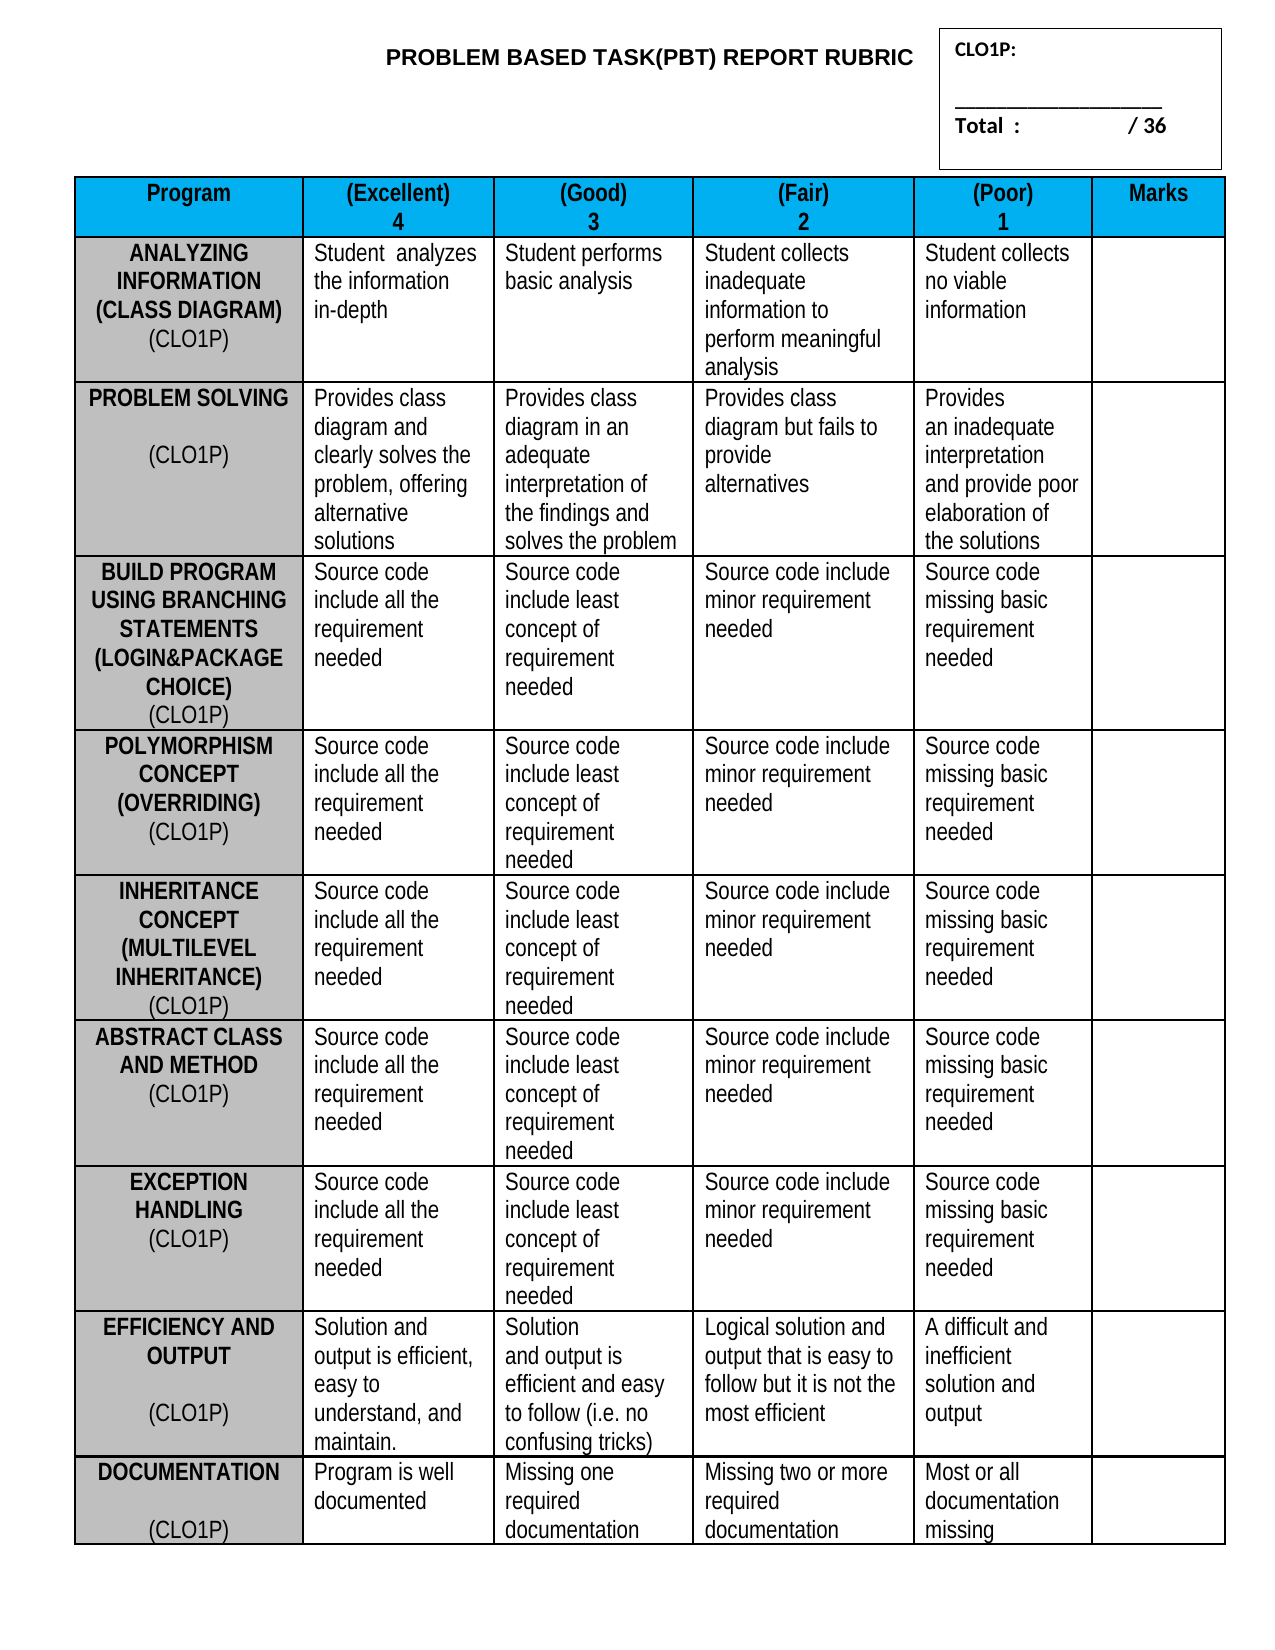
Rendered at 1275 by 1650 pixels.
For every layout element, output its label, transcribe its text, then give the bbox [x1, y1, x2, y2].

table_cell Provides an inadequate interpretation and provide poor elaboration of the solutions [915, 383, 1091, 555]
table_cell ABSTRACT CLASS AND METHOD (CLO1P) [76, 1021, 302, 1165]
table_cell Missing one required documentation [495, 1458, 692, 1543]
table_cell Program is well documented [304, 1458, 493, 1543]
table_cell Provides class diagram in an adequate interpretation of the findings and solves the problem [495, 383, 692, 555]
table_cell Provides class diagram but fails to provide alternatives [694, 383, 913, 555]
table_cell POLYMORPHISM CONCEPT (OVERRIDING) (CLO1P) [76, 731, 302, 874]
table_header (Excellent) 4 [304, 178, 493, 236]
table_cell Source code include least concept of requirement needed [495, 557, 692, 729]
table_cell Source code include least concept of requirement needed [495, 1167, 692, 1310]
table_cell Source code include all the requirement needed [304, 876, 493, 1019]
table_cell [1093, 1167, 1224, 1310]
table_header (Good) 3 [495, 178, 692, 236]
table_cell PROBLEM SOLVING (CLO1P) [76, 383, 302, 555]
table_header (Fair) 2 [694, 178, 913, 236]
table_cell Source code missing basic requirement needed [915, 731, 1091, 874]
table_cell Student performs basic analysis [495, 238, 692, 381]
table_cell Source code include minor requirement needed [694, 1167, 913, 1310]
table_cell Source code include minor requirement needed [694, 1021, 913, 1165]
table_cell Student collects inadequate information to perform meaningful analysis [694, 238, 913, 381]
table_cell Source code include minor requirement needed [694, 876, 913, 1019]
table_cell Source code include minor requirement needed [694, 731, 913, 874]
table_cell Student analyzes the information in-depth [304, 238, 493, 381]
table_cell ANALYZING INFORMATION (CLASS DIAGRAM) (CLO1P) [76, 238, 302, 381]
table_cell Source code missing basic requirement needed [915, 1167, 1091, 1310]
table_cell [1093, 1021, 1224, 1165]
table_cell Solution and output is efficient, easy to understand, and maintain. [304, 1312, 493, 1455]
table_cell Source code include all the requirement needed [304, 1167, 493, 1310]
table_cell Most or all documentation missing [915, 1458, 1091, 1543]
table_cell Source code include all the requirement needed [304, 557, 493, 729]
table_cell [1093, 1458, 1224, 1543]
table_cell Source code include minor requirement needed [694, 557, 913, 729]
table_cell Source code include least concept of requirement needed [495, 731, 692, 874]
table_cell EXCEPTION HANDLING (CLO1P) [76, 1167, 302, 1310]
table_cell Logical solution and output that is easy to follow but it is not the most efficient [694, 1312, 913, 1455]
table_cell Source code include all the requirement needed [304, 1021, 493, 1165]
table_header (Poor) 1 [915, 178, 1091, 236]
table_cell [1093, 238, 1224, 381]
table_cell Source code missing basic requirement needed [915, 876, 1091, 1019]
table_cell [1093, 731, 1224, 874]
table_cell A difficult and inefficient solution and output [915, 1312, 1091, 1455]
table_cell Source code missing basic requirement needed [915, 557, 1091, 729]
table_cell [1093, 876, 1224, 1019]
table_header Marks [1093, 178, 1224, 236]
table_cell Source code missing basic requirement needed [915, 1021, 1091, 1165]
table_cell Missing two or more required documentation [694, 1458, 913, 1543]
table_cell INHERITANCE CONCEPT (MULTILEVEL INHERITANCE) (CLO1P) [76, 876, 302, 1019]
table_cell Provides class diagram and clearly solves the problem, offering alternative solutions [304, 383, 493, 555]
table_cell [1093, 1312, 1224, 1455]
text PROBLEM BASED TASK(PBT) REPORT RUBRIC [74, 44, 939, 71]
table_cell BUILD PROGRAM USING BRANCHING STATEMENTS (LOGIN&PACKAGE CHOICE) (CLO1P) [76, 557, 302, 729]
table_cell Source code include least concept of requirement needed [495, 876, 692, 1019]
table_cell Solution and output is efficient and easy to follow (i.e. no confusing tricks) [495, 1312, 692, 1455]
table_cell [1093, 557, 1224, 729]
table_cell Student collects no viable information [915, 238, 1091, 381]
table_cell [1093, 383, 1224, 555]
table_header Program [76, 178, 302, 236]
table_cell DOCUMENTATION (CLO1P) [76, 1458, 302, 1543]
table_cell Source code include all the requirement needed [304, 731, 493, 874]
table_cell EFFICIENCY AND OUTPUT (CLO1P) [76, 1312, 302, 1455]
table_cell Source code include least concept of requirement needed [495, 1021, 692, 1165]
